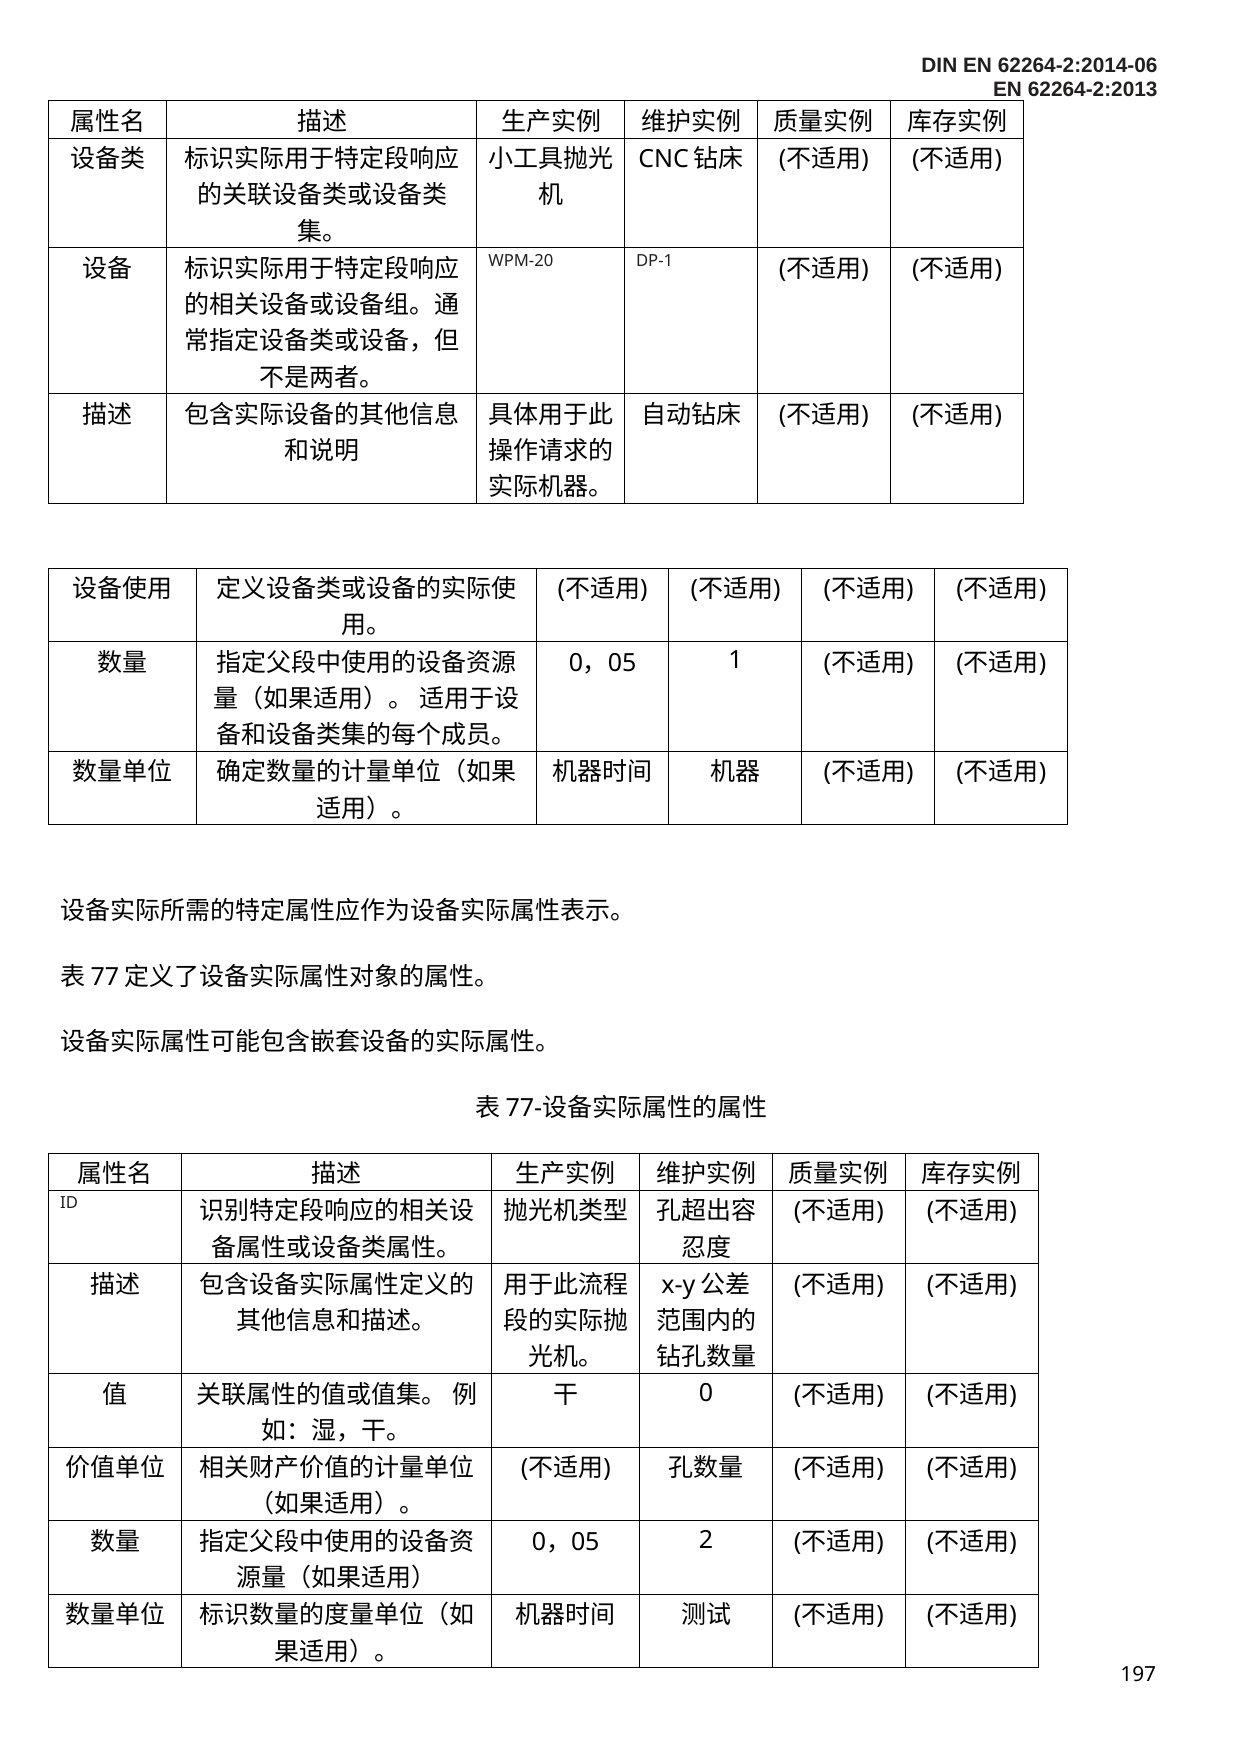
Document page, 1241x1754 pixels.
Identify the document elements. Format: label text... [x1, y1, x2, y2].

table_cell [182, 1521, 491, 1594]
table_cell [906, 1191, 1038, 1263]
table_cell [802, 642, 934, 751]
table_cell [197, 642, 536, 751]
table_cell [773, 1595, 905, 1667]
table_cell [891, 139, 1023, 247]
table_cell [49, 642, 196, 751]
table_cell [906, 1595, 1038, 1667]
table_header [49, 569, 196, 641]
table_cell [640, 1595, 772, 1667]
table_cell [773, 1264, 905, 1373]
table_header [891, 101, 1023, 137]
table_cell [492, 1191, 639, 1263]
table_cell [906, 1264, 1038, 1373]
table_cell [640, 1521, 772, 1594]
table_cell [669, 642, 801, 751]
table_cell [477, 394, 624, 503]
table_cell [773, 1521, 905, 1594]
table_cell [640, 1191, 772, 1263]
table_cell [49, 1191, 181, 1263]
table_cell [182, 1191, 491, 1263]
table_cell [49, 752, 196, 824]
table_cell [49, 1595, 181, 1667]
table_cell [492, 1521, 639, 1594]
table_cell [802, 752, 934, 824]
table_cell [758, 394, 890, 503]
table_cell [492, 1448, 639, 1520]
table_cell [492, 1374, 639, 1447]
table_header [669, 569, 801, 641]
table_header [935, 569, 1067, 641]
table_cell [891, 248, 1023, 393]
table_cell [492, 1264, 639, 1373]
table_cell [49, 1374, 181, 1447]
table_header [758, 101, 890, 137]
text 表77-设备实际属性的属性 [60, 1087, 1182, 1123]
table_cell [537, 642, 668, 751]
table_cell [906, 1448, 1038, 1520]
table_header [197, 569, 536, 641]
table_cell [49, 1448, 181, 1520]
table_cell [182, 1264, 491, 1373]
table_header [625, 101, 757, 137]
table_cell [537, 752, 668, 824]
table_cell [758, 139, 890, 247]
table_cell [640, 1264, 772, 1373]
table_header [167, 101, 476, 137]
text 设备实际属性可能包含嵌套设备的实际属性。 [60, 1022, 1182, 1058]
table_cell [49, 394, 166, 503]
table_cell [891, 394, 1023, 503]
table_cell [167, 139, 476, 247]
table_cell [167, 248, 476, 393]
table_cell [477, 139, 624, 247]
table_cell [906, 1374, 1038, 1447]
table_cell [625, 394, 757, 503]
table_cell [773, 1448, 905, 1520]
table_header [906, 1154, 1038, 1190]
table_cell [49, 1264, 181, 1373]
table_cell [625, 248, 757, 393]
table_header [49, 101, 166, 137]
text 表77定义了设备实际属性对象的属性。 [60, 956, 1182, 992]
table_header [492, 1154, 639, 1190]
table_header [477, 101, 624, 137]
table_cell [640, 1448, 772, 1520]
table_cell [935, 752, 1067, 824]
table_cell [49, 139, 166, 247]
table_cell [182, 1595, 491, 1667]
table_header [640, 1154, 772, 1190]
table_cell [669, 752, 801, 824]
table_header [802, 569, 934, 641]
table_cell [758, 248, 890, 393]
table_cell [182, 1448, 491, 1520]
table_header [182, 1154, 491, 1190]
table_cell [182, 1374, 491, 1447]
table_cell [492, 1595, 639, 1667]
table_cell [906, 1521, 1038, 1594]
text 6.3.9设备实际属性 [60, 567, 1182, 862]
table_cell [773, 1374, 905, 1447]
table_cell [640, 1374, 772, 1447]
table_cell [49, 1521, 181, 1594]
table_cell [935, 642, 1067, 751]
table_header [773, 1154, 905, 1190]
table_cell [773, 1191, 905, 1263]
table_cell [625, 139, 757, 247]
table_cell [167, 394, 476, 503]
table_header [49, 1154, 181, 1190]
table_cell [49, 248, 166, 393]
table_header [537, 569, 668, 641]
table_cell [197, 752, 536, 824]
text 设备实际所需的特定属性应作为设备实际属性表示。 [60, 891, 1182, 927]
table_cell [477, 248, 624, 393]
